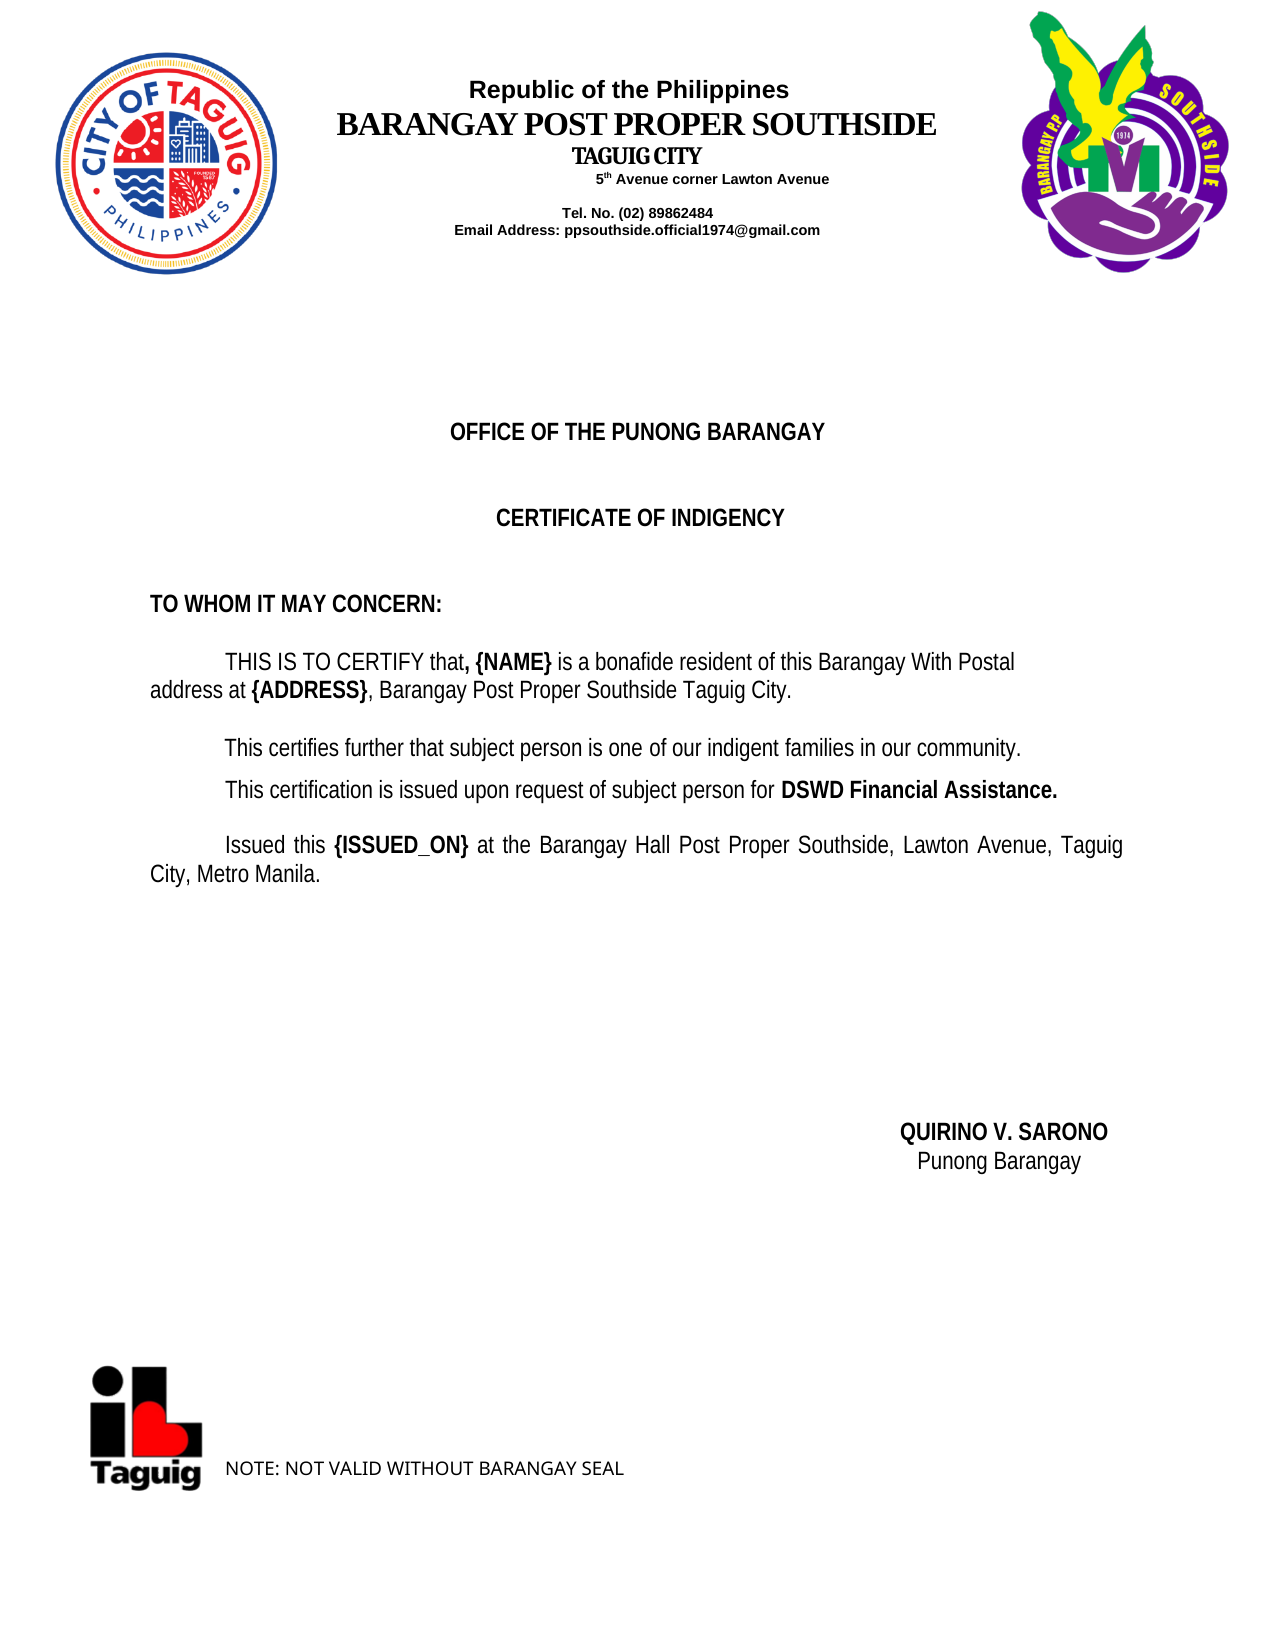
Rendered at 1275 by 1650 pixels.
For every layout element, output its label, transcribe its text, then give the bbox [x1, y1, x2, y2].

picture [52, 49, 281, 278]
text This certification is issued upon request of subject person for DSWD Financial Assistance. [150, 775, 1125, 804]
picture [64, 1347, 228, 1510]
text CERTIFICATE OF INDIGENCY [150, 503, 1125, 532]
text address at {ADDRESS}, Barangay Post Proper Southside Taguig City. [150, 675, 1125, 704]
text TO WHOM IT MAY CONCERN: [150, 589, 1125, 618]
text Issued this {ISSUED_ON} at the Barangay Hall Post Proper Southside, Lawton Avenue, Taguig City, Metro Manila. [150, 830, 1125, 888]
text NOTE: NOT VALID WITHOUT BARANGAY SEAL [150, 1455, 1125, 1481]
text THIS IS TO CERTIFY that, {NAME} is a bonafide resident of this Barangay With Postal [150, 647, 1125, 675]
text OFFICE OF THE PUNONG BARANGAY [150, 417, 1125, 446]
picture [1013, 0, 1234, 285]
text This certifies further that subject person is one of our indigent families in our community. [150, 732, 1125, 761]
text QUIRINO V. SARONO [150, 1117, 1125, 1146]
text Punong Barangay [150, 1146, 1125, 1174]
